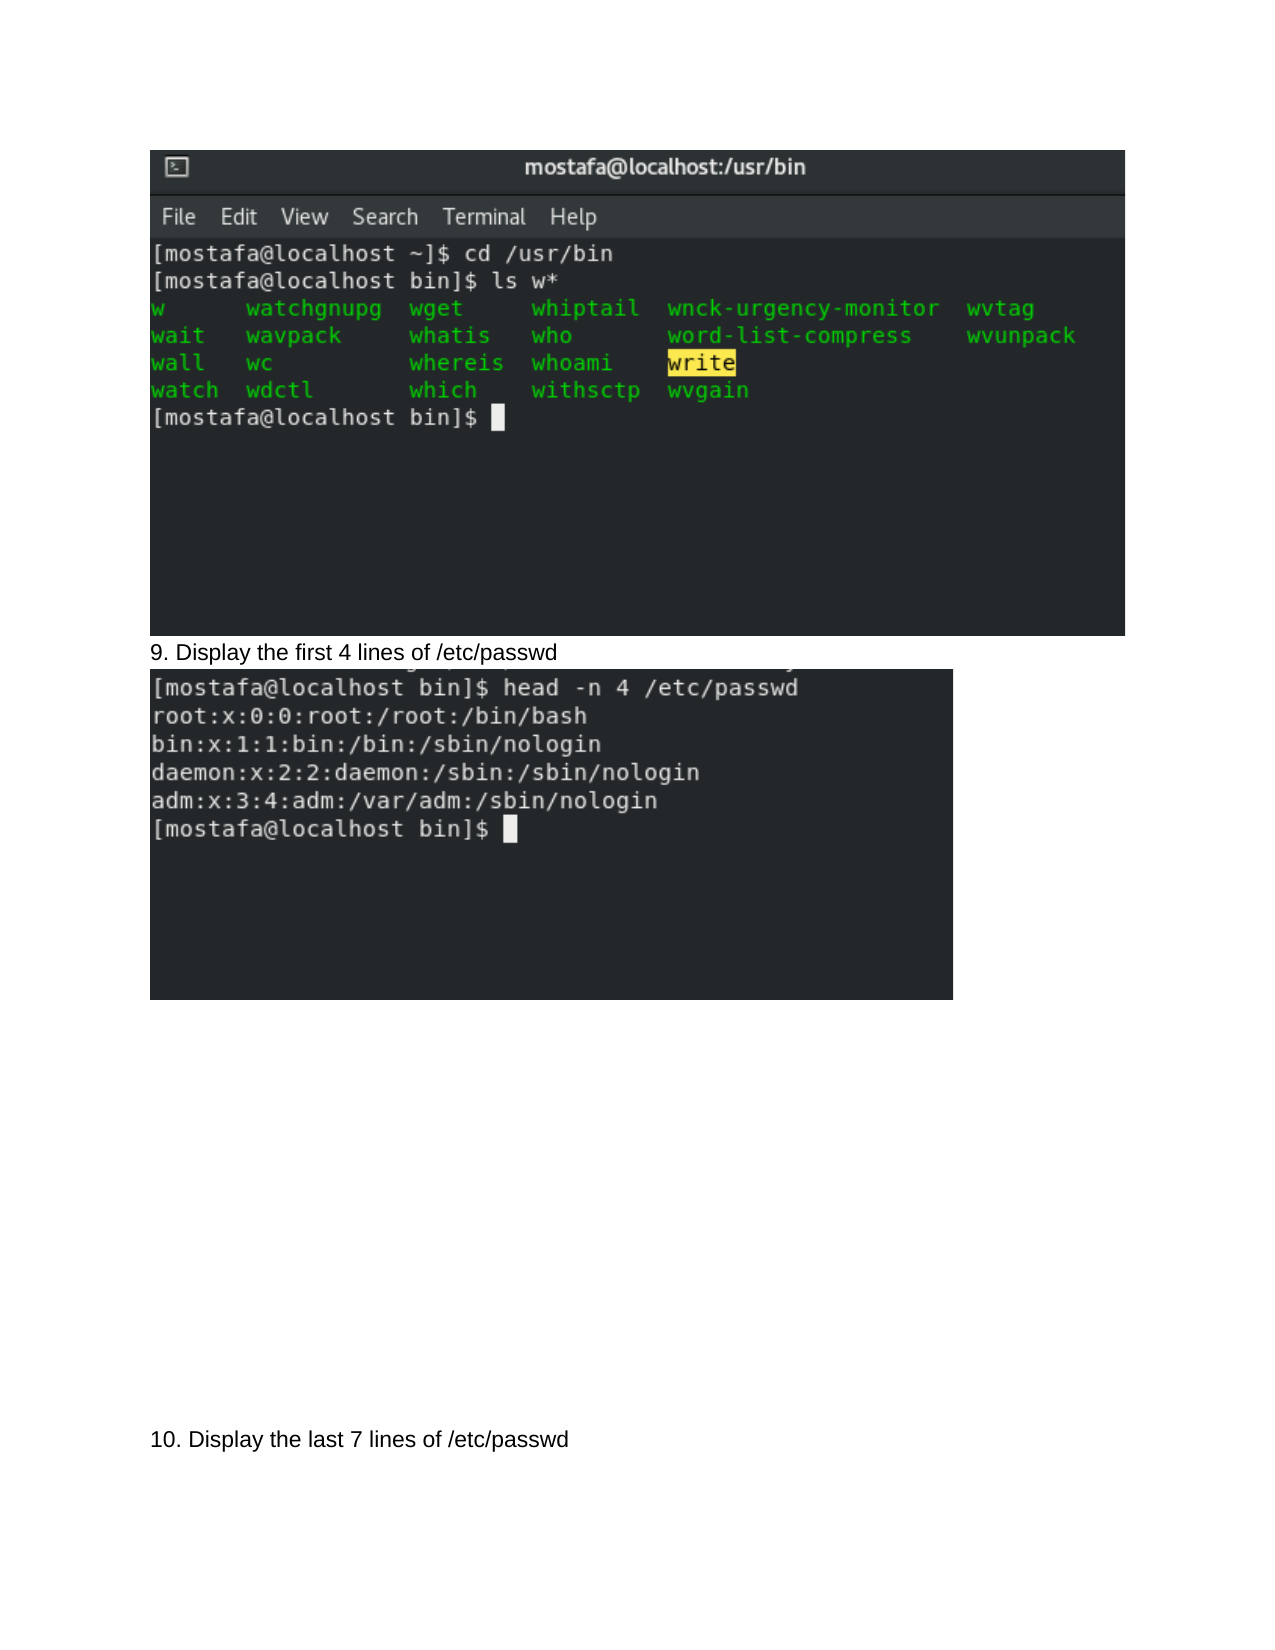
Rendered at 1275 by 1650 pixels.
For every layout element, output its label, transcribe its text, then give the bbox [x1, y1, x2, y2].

picture [150, 669, 954, 1000]
text 9. Display the first 4 lines of /etc/passwd [150, 639, 1125, 666]
picture [150, 150, 1125, 636]
text 10. Display the last 7 lines of /etc/passwd [150, 1426, 1125, 1452]
